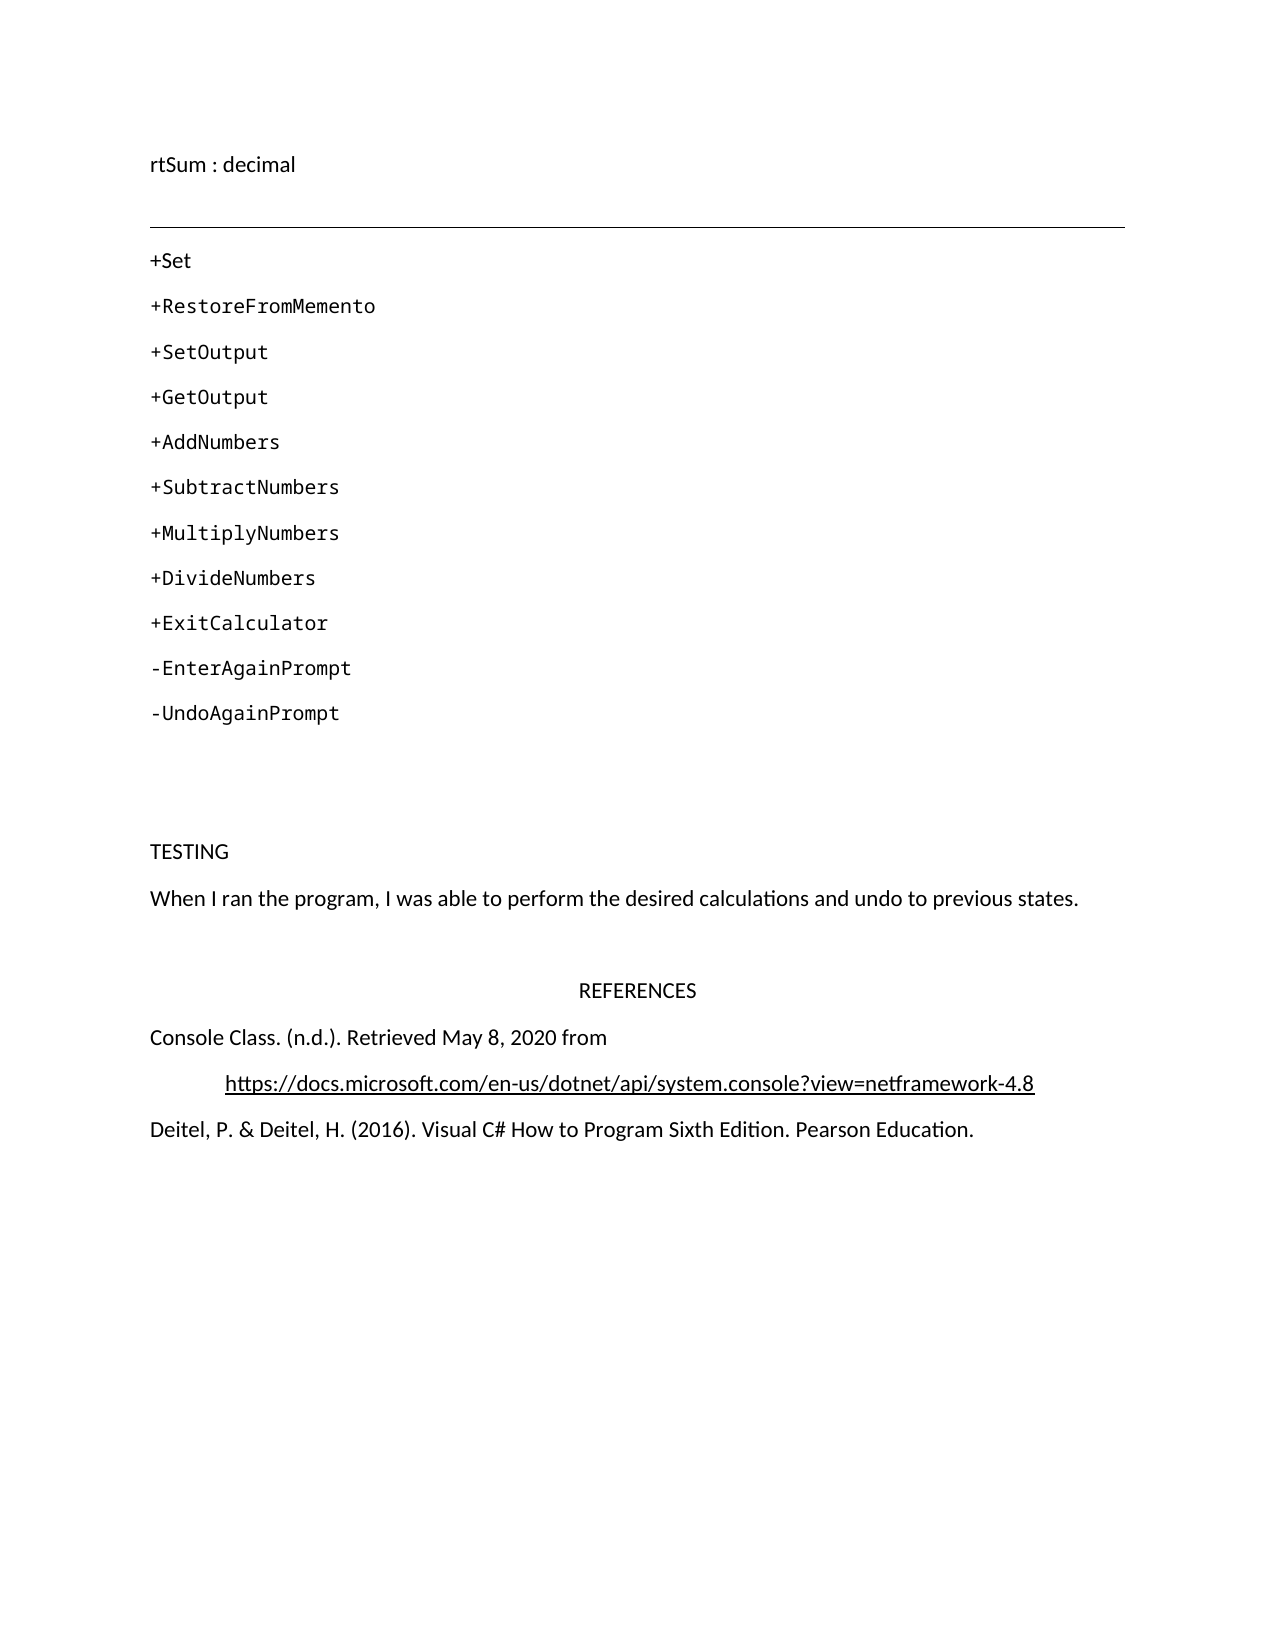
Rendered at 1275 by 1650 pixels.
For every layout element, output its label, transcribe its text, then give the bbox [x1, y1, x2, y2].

text When I ran the program, I was able to perform the desired calculations and undo to previous states. [150, 884, 1125, 912]
text +SubtractNumbers [150, 473, 1125, 501]
text Deitel, P. & Deitel, H. (2016). Visual C# How to Program Sixth Edition. Pearson Education. [150, 1116, 1125, 1144]
text +AddNumbers [150, 428, 1125, 455]
text +GetOutput [150, 383, 1125, 410]
text https://docs.microsoft.com/en-us/dotnet/api/system.console?view=netframework-4.8 [150, 1069, 1125, 1097]
text +SetOutput [150, 338, 1125, 365]
text Console Class. (n.d.). Retrieved May 8, 2020 from [150, 1023, 1125, 1051]
text +ExitCalculator [150, 609, 1125, 636]
text rtSum : decimal [150, 150, 1125, 178]
text -EnterAgainPrompt [150, 654, 1125, 681]
text +Set [150, 246, 1125, 274]
text +RestoreFromMemento [150, 293, 1125, 320]
text TESTING [150, 837, 1125, 866]
text +MultiplyNumbers [150, 519, 1125, 546]
text +DivideNumbers [150, 564, 1125, 591]
text REFERENCES [150, 977, 1125, 1004]
text -UndoAgainPrompt [150, 699, 1125, 727]
